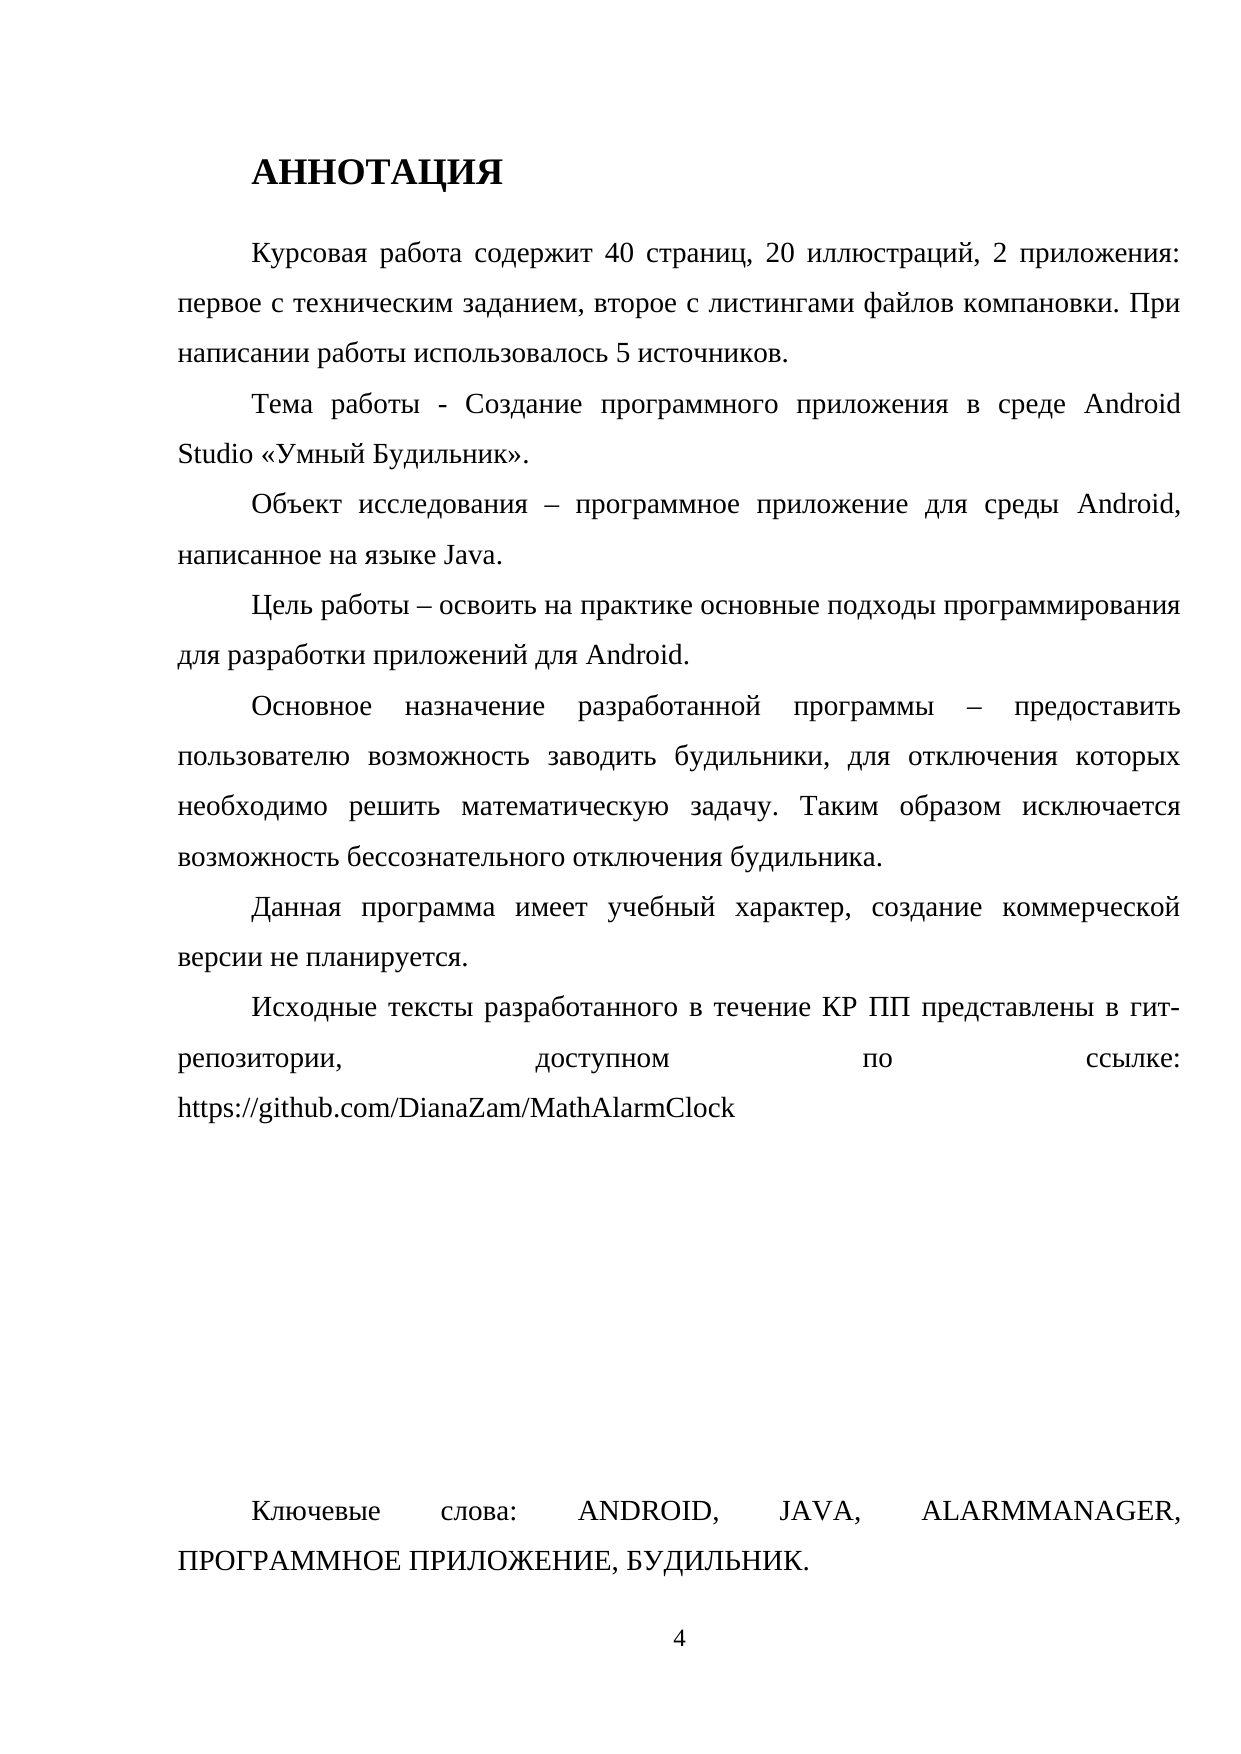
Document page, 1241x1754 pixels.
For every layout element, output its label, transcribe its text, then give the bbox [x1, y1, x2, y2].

text Курсовая работа содержит 40 страниц, 20 иллюстраций, 2 приложения: первое с техническим заданием, второе с листингами файлов компановки. При написании работы использовалось 5 источников. [177, 235, 1181, 369]
text Объект исследования – программное приложение для среды Android, написанное на языке Java. [177, 486, 1181, 570]
subtitle АННОТАЦИЯ [177, 149, 1181, 192]
text Тема работы - Создание программного приложения в среде Android Studio «Умный Будильник». [177, 386, 1181, 470]
text Цель работы – освоить на практике основные подходы программирования для разработки приложений для Android. [177, 587, 1181, 671]
text Основное назначение разработанной программы – предоставить пользователю возможность заводить будильники, для отключения которых необходимо решить математическую задачу. Таким образом исключается возможность бессознательного отключения будильника. [177, 688, 1181, 872]
text Исходные тексты разработанного в течение КР ПП представлены в гит-репозитории, доступном по ссылке: https://github.com/DianaZam/MathAlarmClock [177, 989, 1181, 1124]
text Ключевые слова: ANDROID, JAVA, ALARMMANAGER, ПРОГРАММНОЕ ПРИЛОЖЕНИЕ, БУДИЛЬНИК. [177, 1493, 1181, 1577]
text Данная программа имеет учебный характер, создание коммерческой версии не планируется. [177, 889, 1181, 973]
